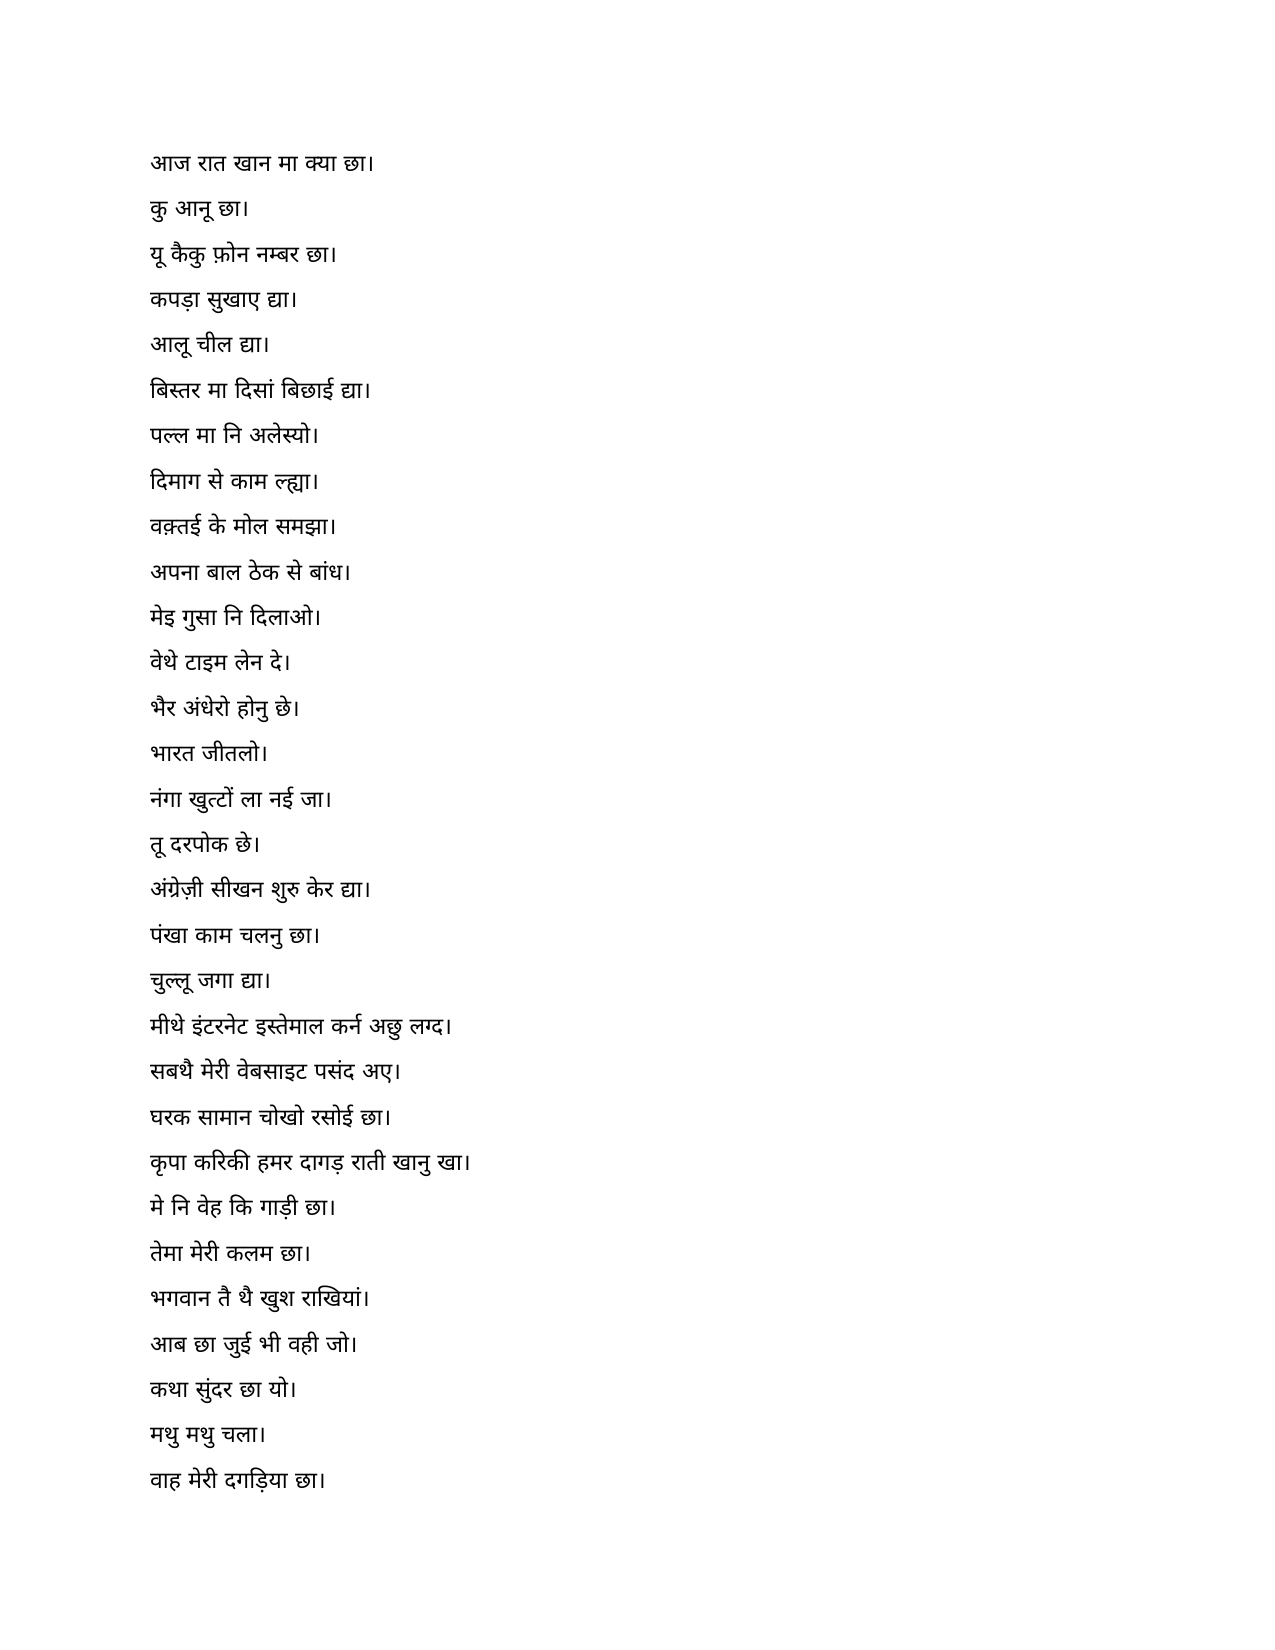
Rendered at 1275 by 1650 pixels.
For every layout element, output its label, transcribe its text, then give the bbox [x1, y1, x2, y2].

text चुल्लू जगा द्या। [150, 967, 1125, 994]
text नंगा खुत्टों ला नई जा। [205, 786, 1125, 812]
text वेथे टाइम लेन दे। [150, 649, 1125, 676]
text आलू चील द्या। [150, 332, 1125, 358]
text कृपा करिकी हमर दागड़ राती खानु खा। [150, 1149, 1125, 1176]
text मे नि वेह कि गाड़ी छा। [150, 1194, 1125, 1221]
text दिमाग से काम ल्ह्या। [150, 468, 1125, 494]
text घरक सामान चोखो रसोई छा। [150, 1104, 1125, 1130]
text यू कैकु फ़ोन नम्बर छा। [176, 241, 1125, 267]
text पंखा काम चलनु छा। [150, 922, 1125, 949]
text भारत जीतलो। [150, 740, 1125, 767]
text कु आनू छा। [150, 195, 1125, 222]
text आज रात खान मा क्या छा। [150, 150, 1125, 177]
text तू दरपोक छे। [150, 831, 1125, 858]
text वाह मेरी दगड़िया छा। [150, 1467, 1125, 1494]
text आब छा जुई भी वही जो। [238, 1331, 1125, 1357]
text आब छा जुई भी वही जो। [150, 1331, 249, 1357]
text तेमा मेरी कलम छा। [150, 1240, 1125, 1267]
text नंगा खुत्टों ला नई जा। [150, 786, 229, 812]
text सबथै मेरी वेबसाइट पसंद अए। [150, 1058, 1125, 1085]
text भगवान तै थै खुश राखियां। [150, 1285, 1125, 1312]
text मथु मथु चला। [150, 1422, 1125, 1448]
text कपड़ा सुखाए द्या। [150, 286, 1125, 313]
text मेइ गुसा नि दिलाओ। [150, 604, 1125, 631]
text पल्ल मा नि अलेस्यो। [150, 422, 1125, 449]
text बिस्तर मा दिसां बिछाई द्या। [150, 377, 1125, 404]
text अपना बाल ठेक से बांध। [150, 559, 1125, 585]
text मीथे इंटरनेट इस्तेमाल कर्न अछु लग्द। [150, 1013, 1125, 1039]
text अंग्रेज़ी सीखन शुरु केर द्या। [150, 877, 1125, 903]
text भैर अंधेरो होनु छे। [150, 695, 266, 722]
text कथा सुंदर छा यो। [150, 1376, 1125, 1403]
text वक़्तई के मोल समझा। [150, 513, 1125, 540]
text भैर अंधेरो होनु छे। [248, 695, 1125, 722]
